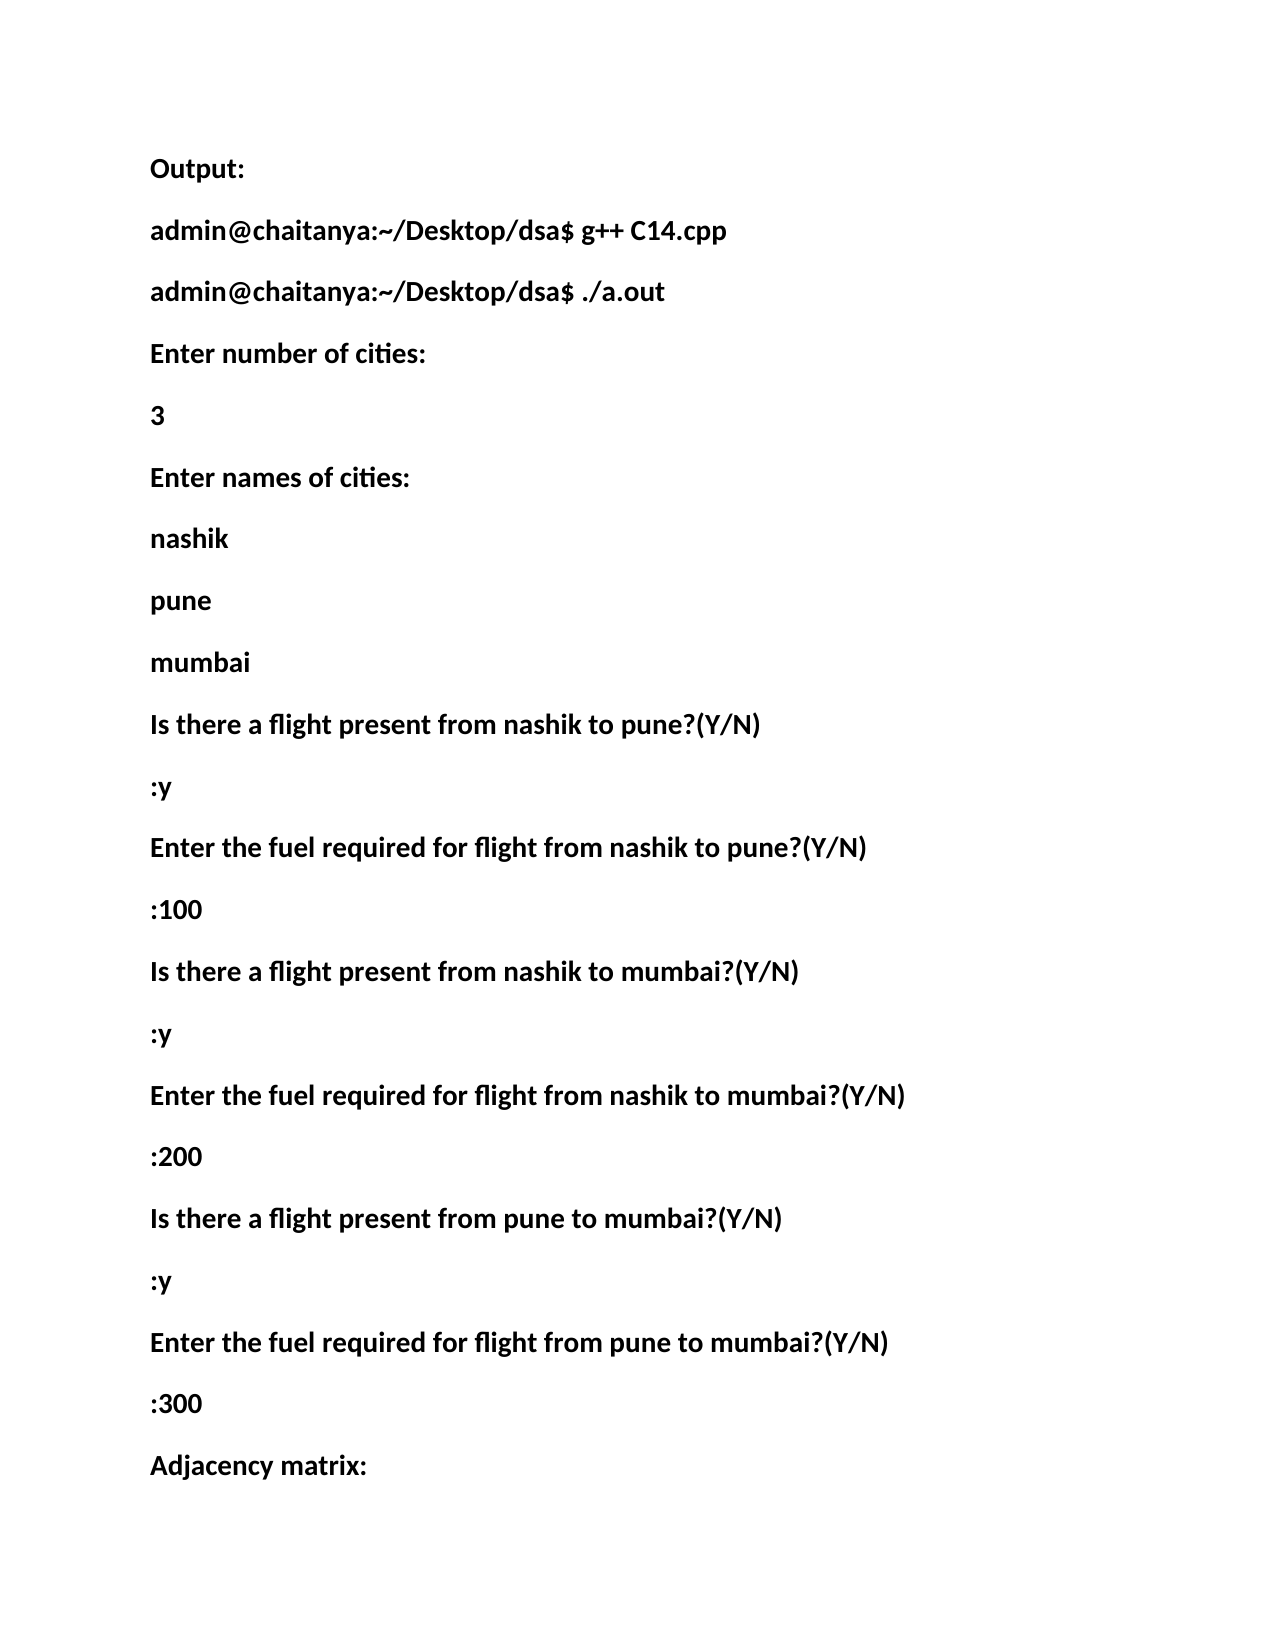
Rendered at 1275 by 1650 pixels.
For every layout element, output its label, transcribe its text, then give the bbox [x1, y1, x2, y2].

text Enter the fuel required for flight from nashik to pune?(Y/N) [150, 829, 1125, 865]
text admin@chaitanya:~/Desktop/dsa$ g++ C14.cpp [150, 212, 1125, 247]
text Is there a flight present from pune to mumbai?(Y/N) [150, 1200, 1125, 1236]
text Output: [150, 150, 1125, 186]
text :200 [150, 1138, 1125, 1174]
text Enter names of cities: [150, 459, 1125, 494]
text pune [150, 582, 1125, 618]
text :100 [150, 891, 1125, 927]
text 3 [150, 397, 1125, 433]
text :y [150, 1262, 1125, 1297]
text :y [150, 768, 1125, 803]
text nashik [150, 521, 1125, 556]
text Is there a flight present from nashik to pune?(Y/N) [150, 706, 1125, 742]
text Enter number of cities: [150, 335, 1125, 371]
text :300 [150, 1385, 1125, 1421]
text mumbai [150, 644, 1125, 680]
text Enter the fuel required for flight from nashik to mumbai?(Y/N) [150, 1077, 1125, 1112]
text Enter the fuel required for flight from pune to mumbai?(Y/N) [150, 1324, 1125, 1359]
text :y [150, 1015, 1125, 1050]
text Adjacency matrix: [150, 1447, 1125, 1483]
text Is there a flight present from nashik to mumbai?(Y/N) [150, 953, 1125, 989]
text admin@chaitanya:~/Desktop/dsa$ ./a.out [150, 273, 1125, 309]
